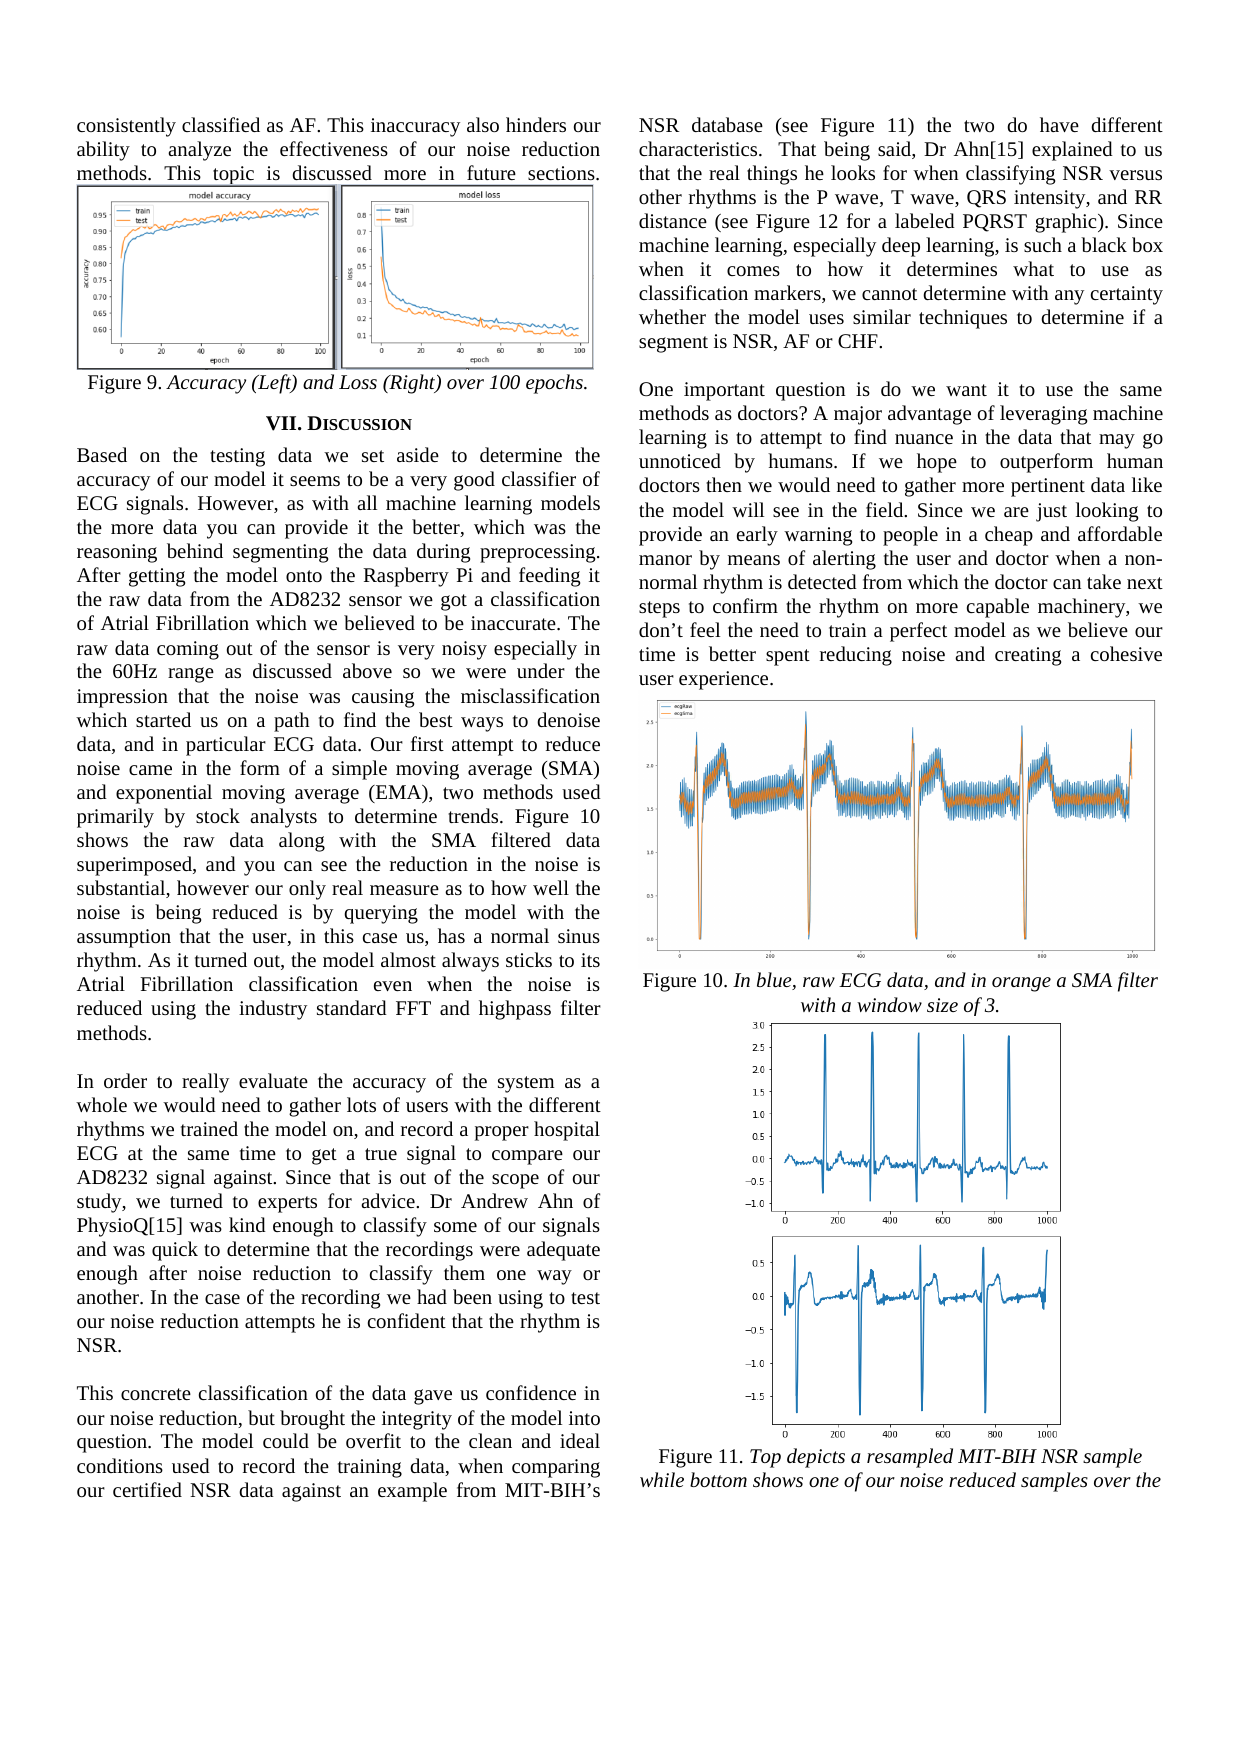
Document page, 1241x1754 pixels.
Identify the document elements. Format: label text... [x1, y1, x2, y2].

subtitle VII. Discussion [76, 411, 601, 434]
text Based on the testing data we set aside to determine the accuracy of our model it seems to be a very good classifier of ECG signals. However, as with all machine learning models the more data you can provide it the better, which was the reasoning behind segmenting the data during preprocessing. After getting the model onto the Raspberry Pi and feeding it the raw data from the AD8232 sensor we got a classification of Atrial Fibrillation which we believed to be inaccurate. The raw data coming out of the sensor is very noisy especially in the 60Hz range as discussed above so we were under the impression that the noise was causing the misclassification which started us on a path to find the best ways to denoise data, and in particular ECG data. Our first attempt to reduce noise came in the form of a simple moving average (SMA) and exponential moving average (EMA), two methods used primarily by stock analysts to determine trends. Figure 10 shows the raw data along with the SMA filtered data superimposed, and you can see the reduction in the noise is substantial, however our only real measure as to how well the noise is being reduced is by querying the model with the assumption that the user, in this case us, has a normal sinus rhythm. As it turned out, the model almost always sticks to its Atrial Fibrillation classification even when the noise is reduced using the industry standard FFT and highpass filter methods. [76, 443, 601, 1044]
picture [739, 1016, 1063, 1444]
text Figure 10. In blue, raw ECG data, and in orange a SMA filter with a window size of 3. [639, 968, 1164, 1017]
picture [638, 690, 1160, 969]
text This concrete classification of the data gave us confidence in our noise reduction, but brought the integrity of the model into question. The model could be overfit to the clean and ideal conditions used to record the training data, when comparing our certified NSR data against an example from MIT-BIH’s NSR database (see Figure 11) the two do have different characteristics. That being said, Dr Ahn[15] explained to us that the real things he looks for when classifying NSR versus other rhythms is the P wave, T wave, QRS intensity, and RR distance (see Figure 12 for a labeled PQRST graphic). Since machine learning, especially deep learning, is such a black box when it comes to how it determines what to use as classification markers, we cannot determine with any certainty whether the model uses similar techniques to determine if a segment is NSR, AF or CHF. [76, 1381, 601, 1502]
text Figure 9. Accuracy (Left) and Loss (Right) over 100 epochs. [76, 370, 601, 394]
text This concrete classification of the data gave us confidence in our noise reduction, but brought the integrity of the model into question. The model could be overfit to the clean and ideal conditions used to record the training data, when comparing our certified NSR data against an example from MIT-BIH’s NSR database (see Figure 11) the two do have different characteristics. That being said, Dr Ahn[15] explained to us that the real things he looks for when classifying NSR versus other rhythms is the P wave, T wave, QRS intensity, and RR distance (see Figure 12 for a labeled PQRST graphic). Since machine learning, especially deep learning, is such a black box when it comes to how it determines what to use as classification markers, we cannot determine with any certainty whether the model uses similar techniques to determine if a segment is NSR, AF or CHF. [639, 112, 1164, 353]
text Figure 11. Top depicts a resampled MIT-BIH NSR sample while bottom shows one of our noise reduced samples over the same time period [639, 1444, 1164, 1492]
picture [76, 184, 594, 370]
text One important question is do we want it to use the same methods as doctors? A major advantage of leveraging machine learning is to attempt to find nuance in the data that may go unnoticed by humans. If we hope to outperform human doctors then we would need to gather more pertinent data like the model will see in the field. Since we are just looking to provide an early warning to people in a cheap and affordable manor by means of alerting the user and doctor when a non-normal rhythm is detected from which the doctor can take next steps to confirm the rhythm on more capable machinery, we don’t feel the need to train a perfect model as we believe our time is better spent reducing noise and creating a cohesive user experience. [639, 377, 1164, 690]
text In order to really evaluate the accuracy of the system as a whole we would need to gather lots of users with the different rhythms we trained the model on, and record a proper hospital ECG at the same time to get a true signal to compare our AD8232 signal against. Since that is out of the scope of our study, we turned to experts for advice. Dr Andrew Ahn of PhysioQ[15] was kind enough to classify some of our signals and was quick to determine that the recordings were adequate enough after noise reduction to classify them one way or another. In the case of the recording we had been using to test our noise reduction attempts he is confident that the rhythm is NSR. [76, 1068, 601, 1357]
